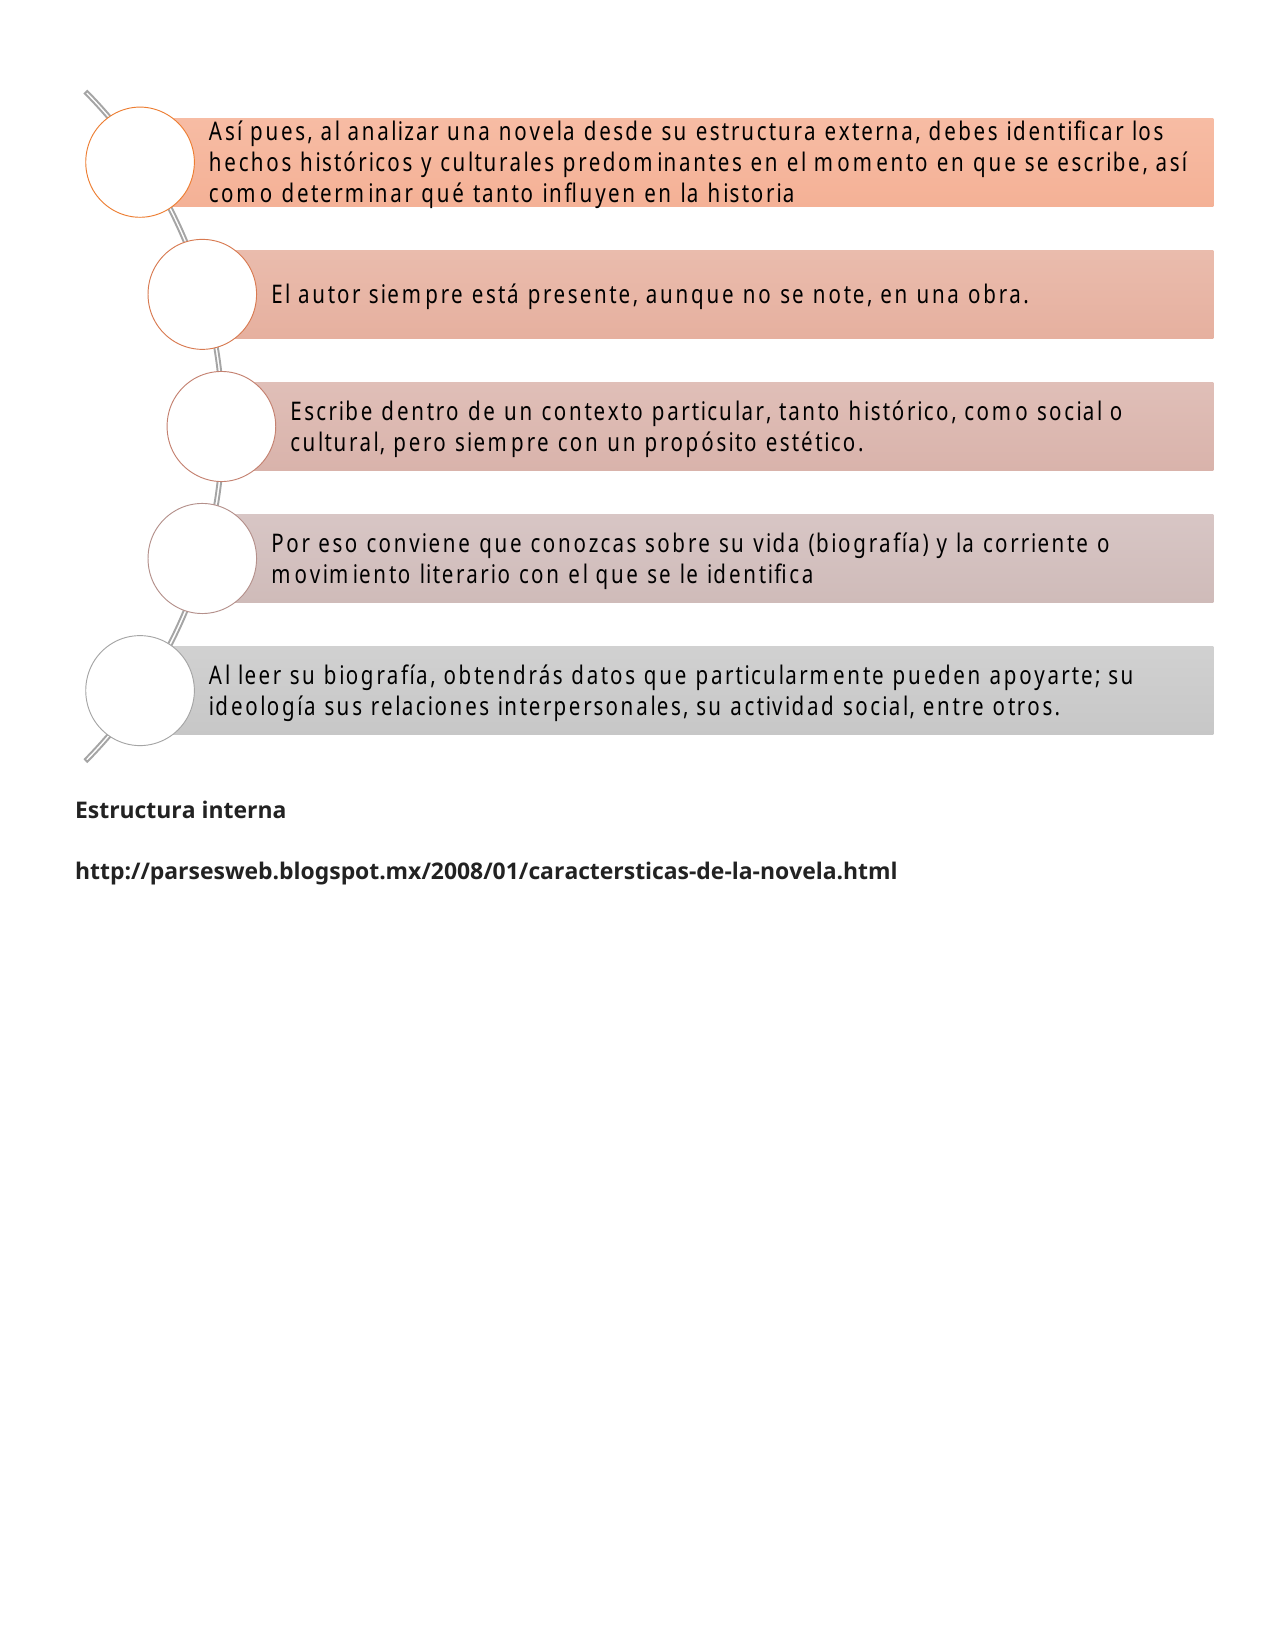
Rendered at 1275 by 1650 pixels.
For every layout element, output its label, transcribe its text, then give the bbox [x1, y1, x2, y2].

text Estructura interna [75, 794, 1200, 826]
text http://parsesweb.blogspot.mx/2008/01/caractersticas-de-la-novela.html [75, 855, 1200, 886]
